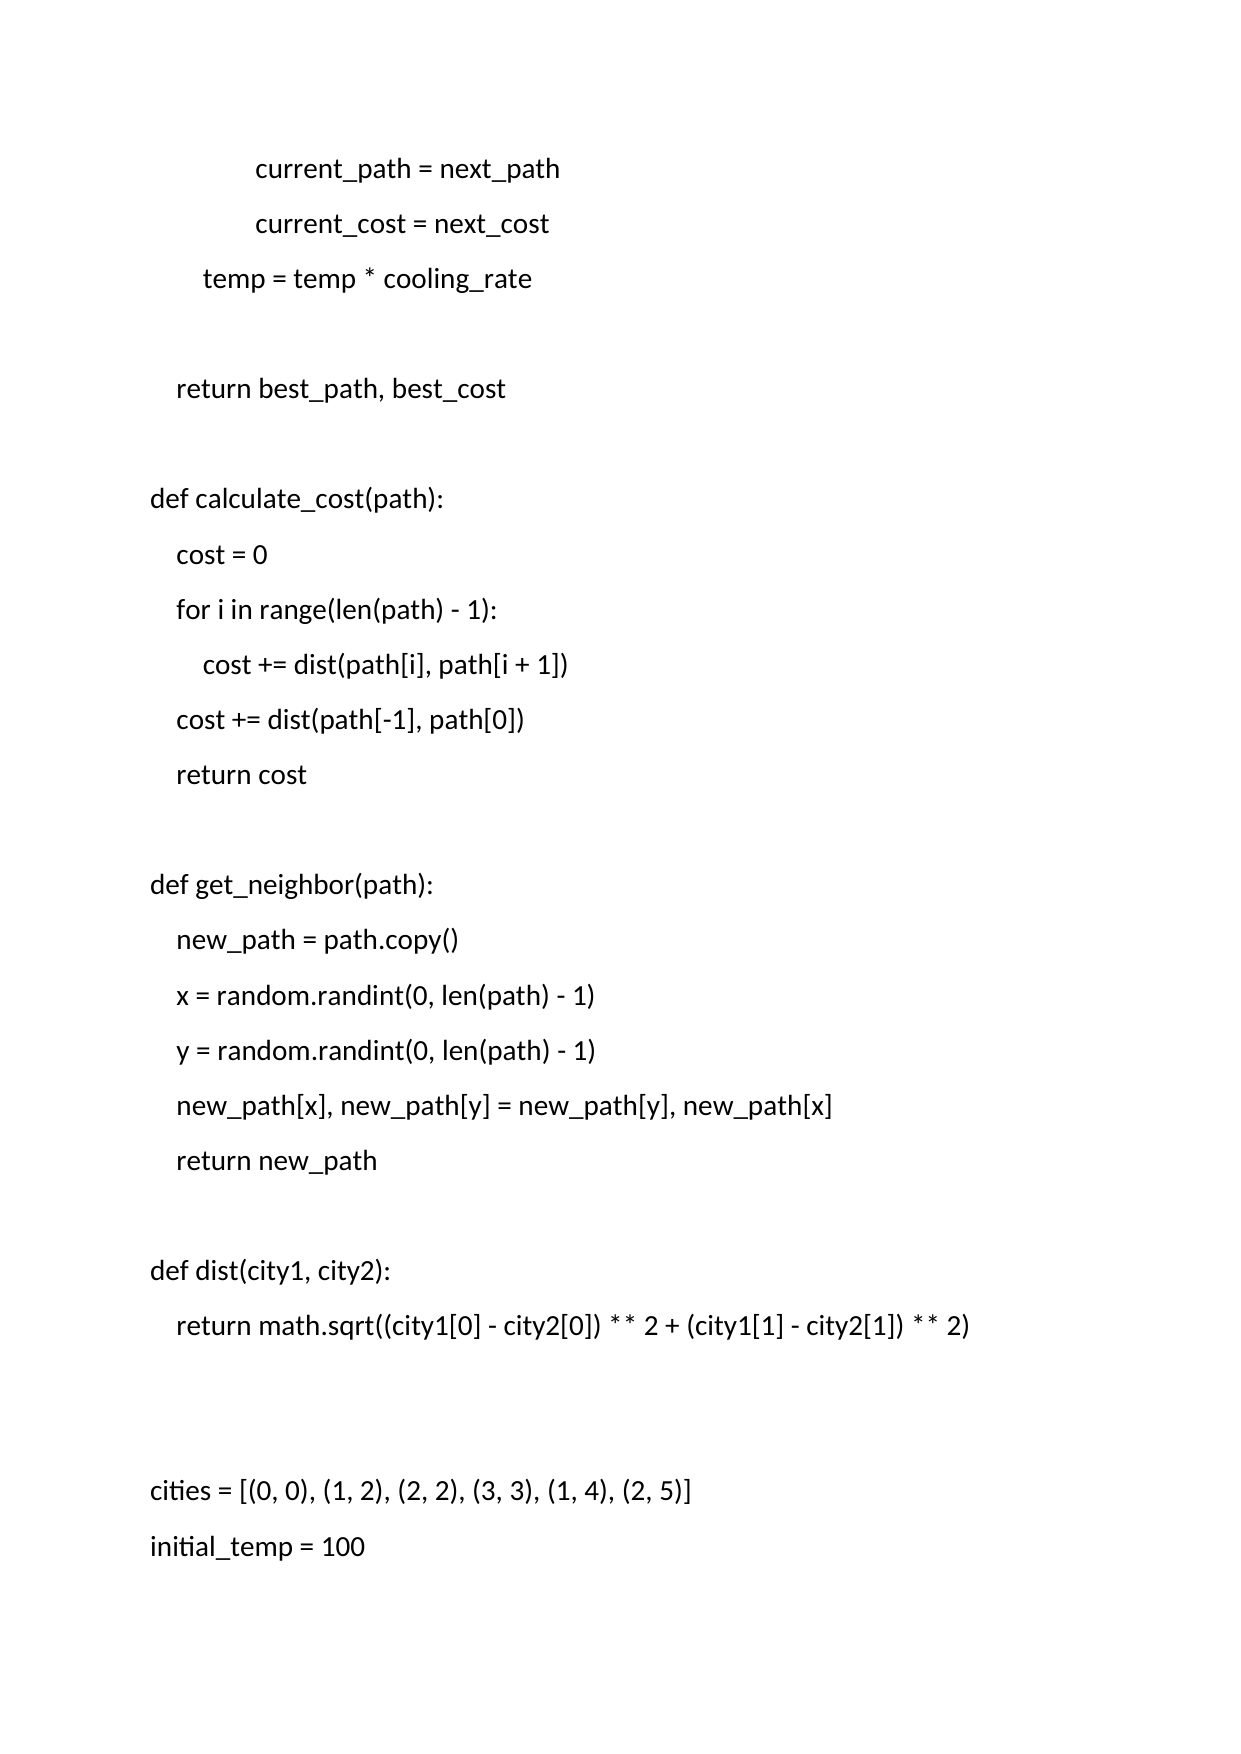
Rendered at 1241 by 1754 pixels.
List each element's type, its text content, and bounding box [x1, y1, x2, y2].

text return math.sqrt((city1[0] - city2[0]) ** 2 + (city1[1] - city2[1]) ** 2) [150, 1307, 1090, 1343]
text new_path = path.copy() [150, 921, 1090, 957]
text y = random.randint(0, len(path) - 1) [150, 1032, 1090, 1067]
text cost += dist(path[i], path[i + 1]) [150, 646, 1090, 682]
text initial_temp = 100 [150, 1528, 1090, 1563]
text current_cost = next_cost [150, 205, 1090, 241]
text new_path[x], new_path[y] = new_path[y], new_path[x] [150, 1087, 1090, 1122]
text x = random.randint(0, len(path) - 1) [150, 977, 1090, 1012]
text cost = 0 [150, 536, 1090, 571]
text def calculate_cost(path): [150, 481, 1090, 516]
text return best_path, best_cost [150, 370, 1090, 406]
text cities = [(0, 0), (1, 2), (2, 2), (3, 3), (1, 4), (2, 5)] [150, 1472, 1090, 1508]
text current_path = next_path [150, 150, 1090, 186]
text for i in range(len(path) - 1): [150, 591, 1090, 626]
text return new_path [150, 1142, 1090, 1177]
text cost += dist(path[-1], path[0]) [150, 701, 1090, 737]
text temp = temp * cooling_rate [150, 260, 1090, 296]
text return cost [150, 756, 1090, 792]
text def dist(city1, city2): [150, 1252, 1090, 1288]
text def get_neighbor(path): [150, 866, 1090, 902]
